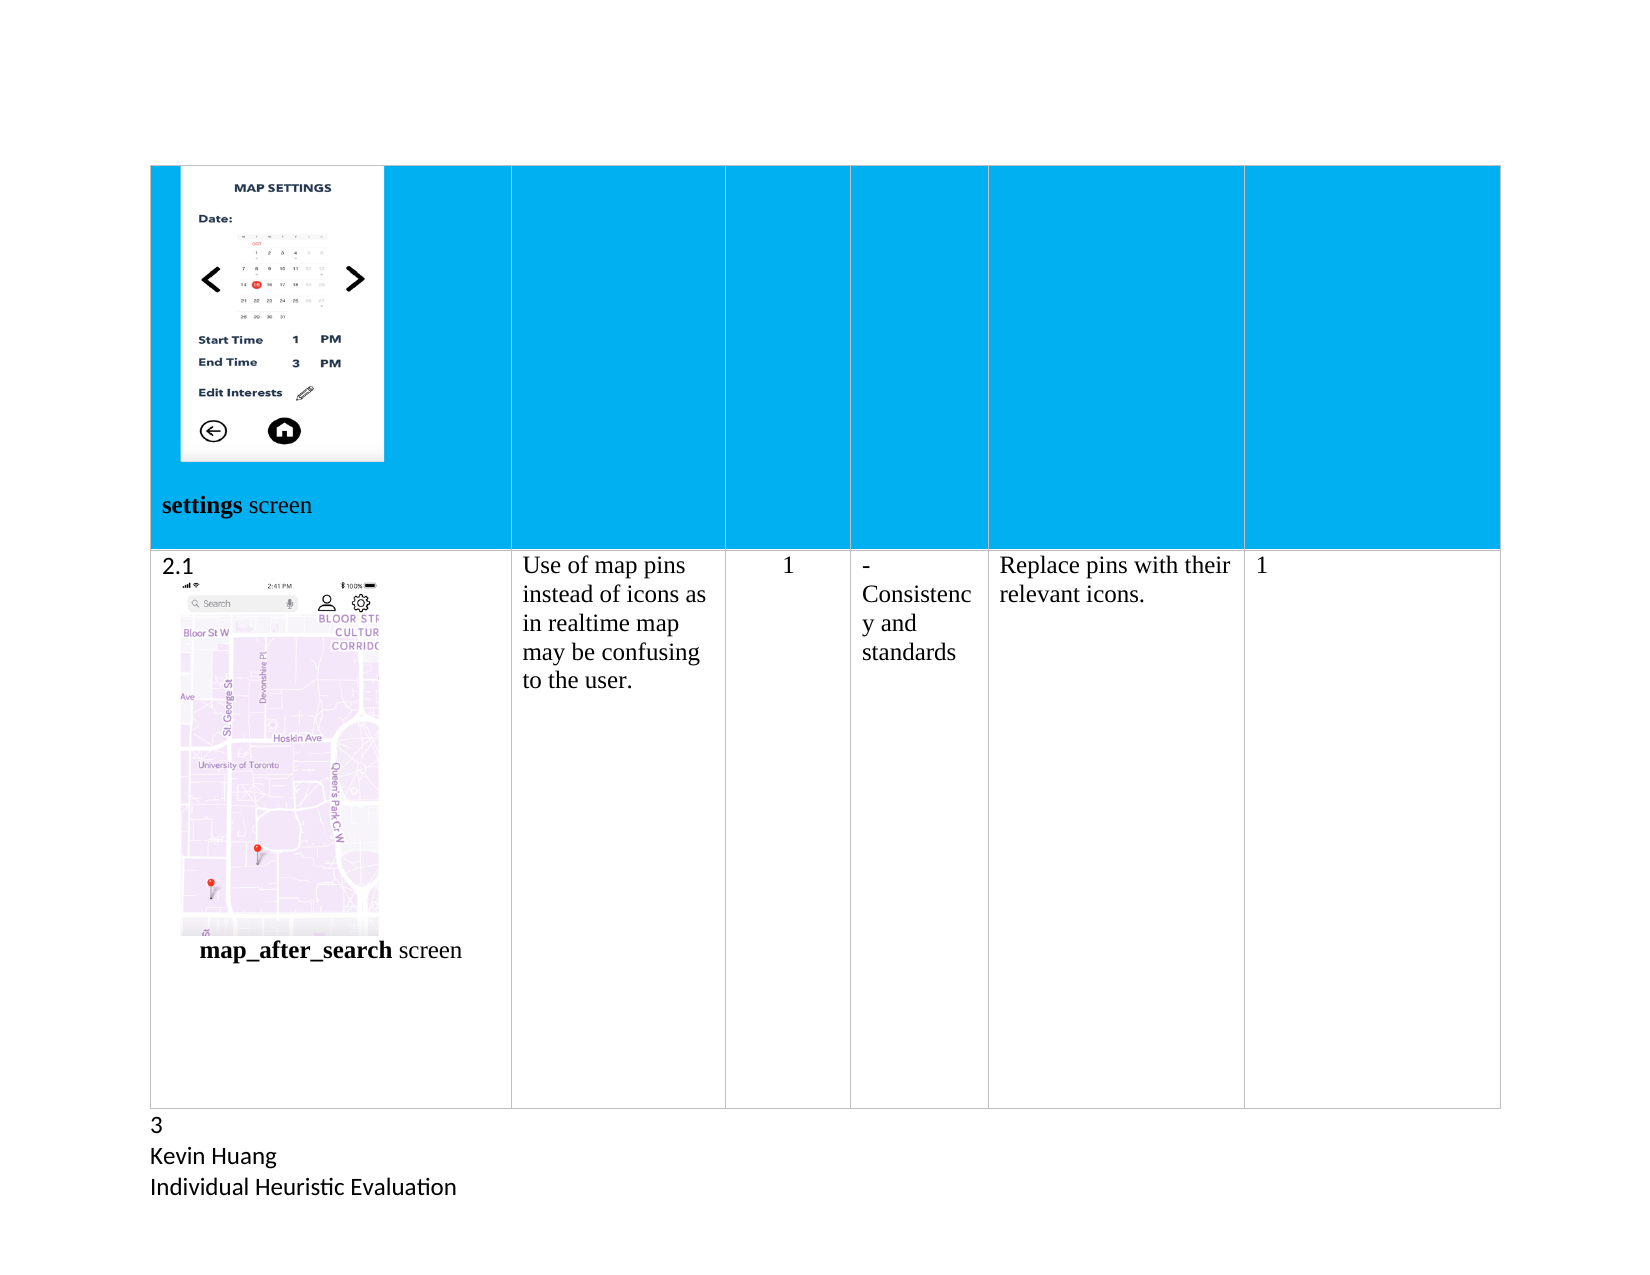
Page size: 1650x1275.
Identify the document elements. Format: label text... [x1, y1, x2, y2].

table_cell 1 [1245, 551, 1500, 1108]
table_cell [151, 166, 511, 549]
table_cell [512, 166, 725, 549]
table_cell 1 [726, 551, 850, 1108]
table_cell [851, 551, 988, 1108]
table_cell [512, 551, 725, 1108]
table_cell 1 [726, 166, 850, 549]
table_cell 1 [1245, 166, 1500, 549]
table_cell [989, 551, 1244, 1108]
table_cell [851, 166, 988, 549]
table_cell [151, 551, 511, 1108]
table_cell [989, 166, 1244, 549]
